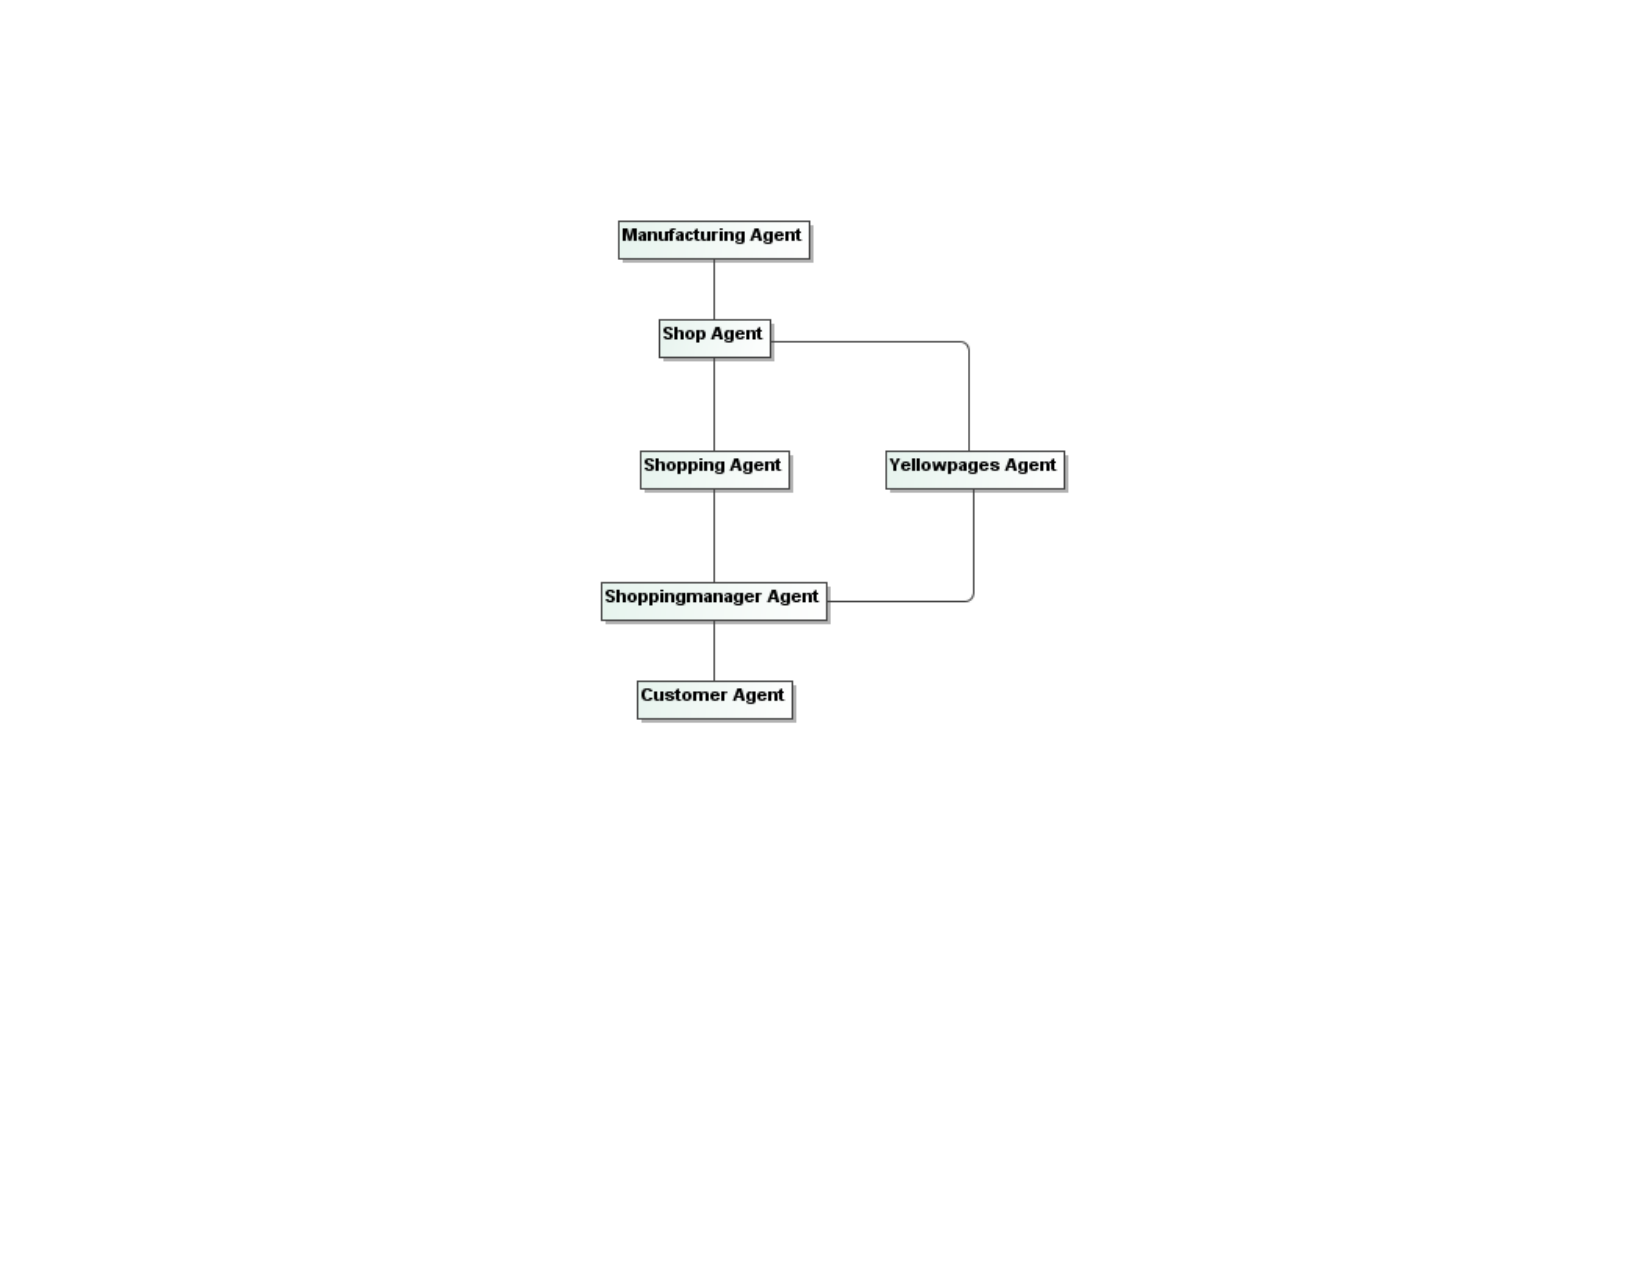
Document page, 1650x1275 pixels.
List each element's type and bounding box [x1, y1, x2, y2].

picture [573, 177, 1078, 734]
